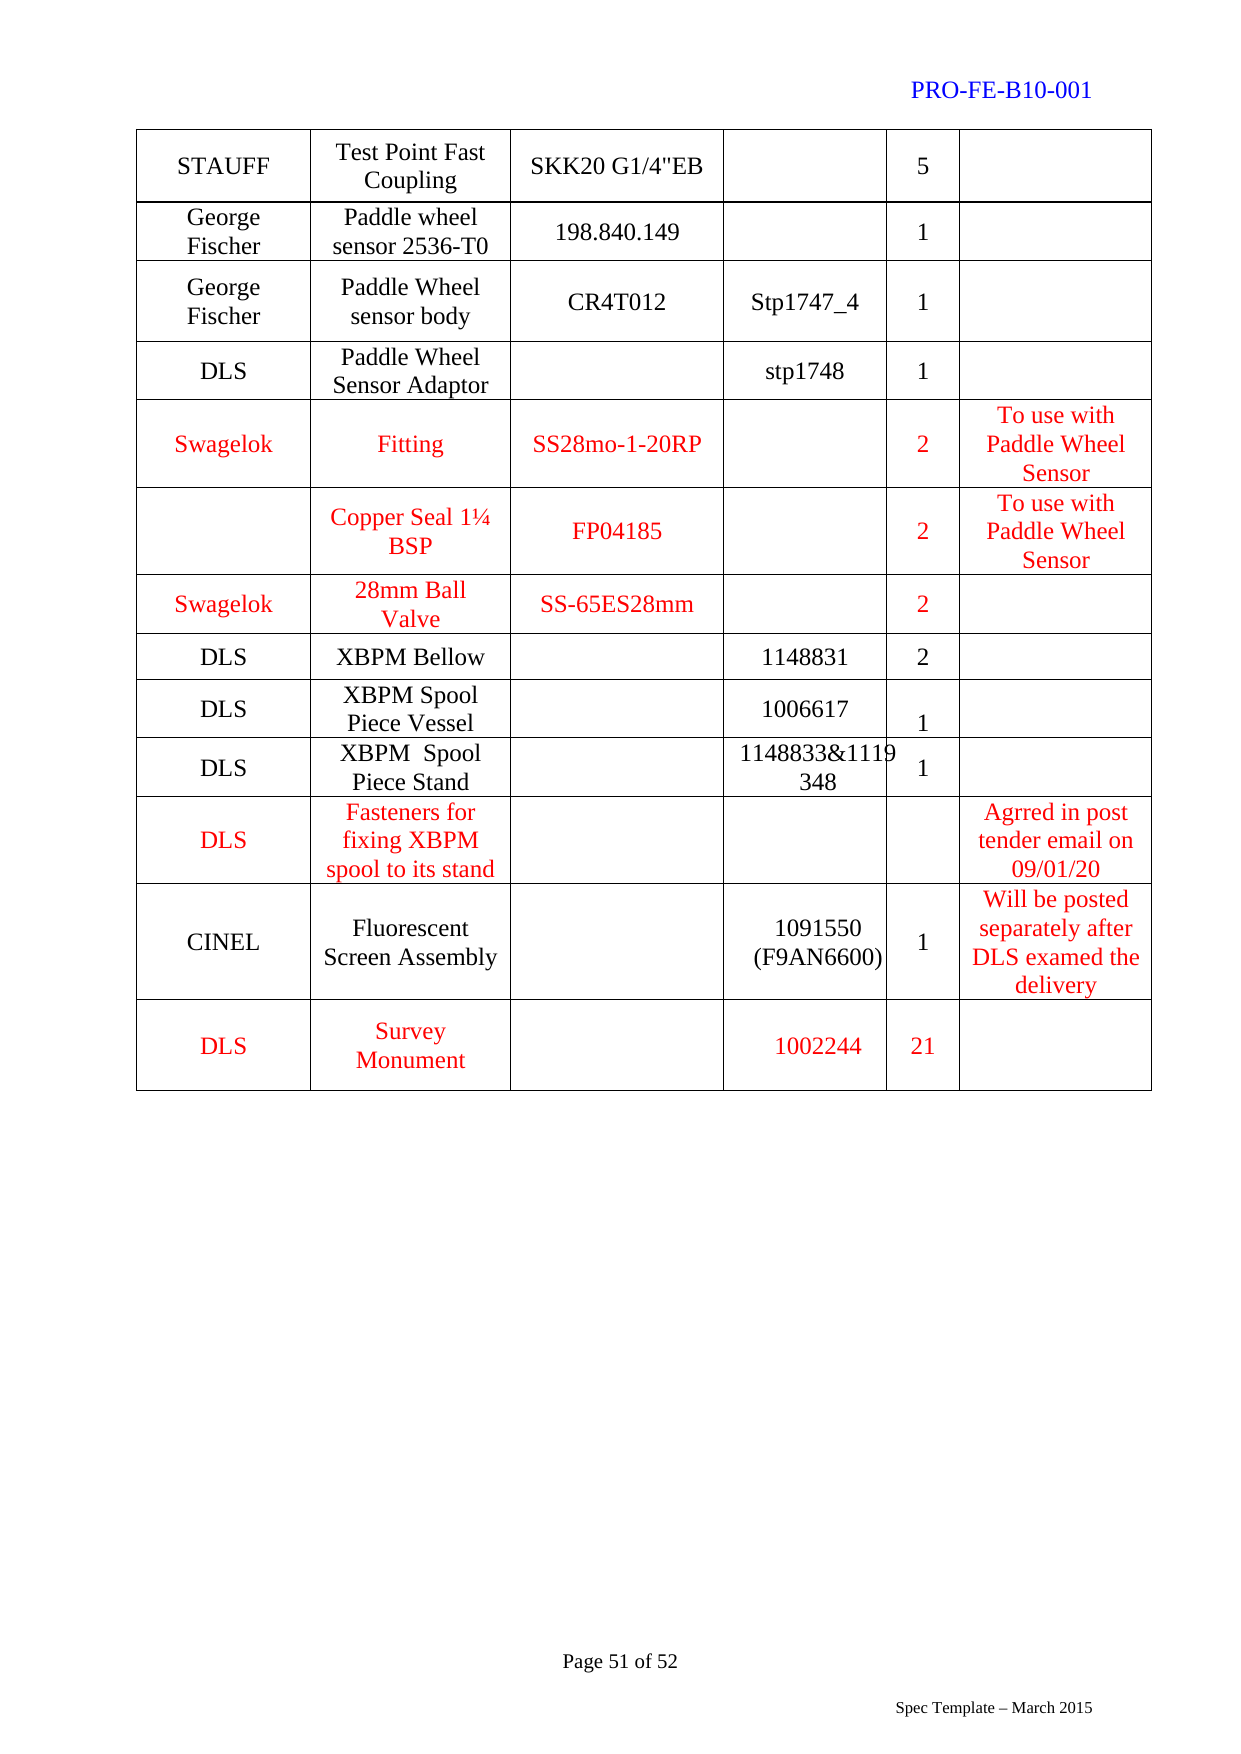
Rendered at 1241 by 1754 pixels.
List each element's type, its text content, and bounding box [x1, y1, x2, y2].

table_cell DLS [137, 797, 310, 883]
table_cell DLS [137, 680, 310, 737]
table_cell George Fischer [137, 203, 310, 260]
table_cell Swagelok [137, 400, 310, 487]
table_cell Agrred in post tender email on 09/01/20 [960, 797, 1151, 883]
table_cell 2 [887, 400, 959, 487]
table_cell Paddle Wheel sensor body [311, 261, 510, 341]
table_cell 1 [887, 261, 959, 341]
table_cell Test Point Fast Coupling [311, 130, 510, 201]
table_cell 1148833&1119348 [724, 738, 886, 796]
table_cell [511, 738, 723, 796]
table_cell CINEL [137, 884, 310, 999]
table_cell [724, 400, 886, 487]
table_cell Fitting [311, 400, 510, 487]
table_cell DLS [137, 634, 310, 679]
table_cell stp1748 [724, 342, 886, 399]
table_cell STAUFF [137, 130, 310, 201]
table_cell 28mm Ball Valve [311, 575, 510, 632]
table_cell 1 [887, 884, 959, 999]
table_cell SKK20 G1/4"EB [511, 130, 723, 201]
table_cell [724, 203, 886, 260]
table_cell Paddle wheel sensor 2536-T0 [311, 203, 510, 260]
table_cell Fluorescent Screen Assembly [311, 884, 510, 999]
table_cell [960, 342, 1151, 399]
table_cell FP04185 [511, 488, 723, 574]
table_cell [511, 680, 723, 737]
table_cell XBPM Spool Piece Stand [311, 738, 510, 796]
table_cell XBPM Bellow [311, 634, 510, 679]
table_cell Stp1747_4 [724, 261, 886, 341]
table_cell 1148831 [724, 634, 886, 679]
table_cell 2 [887, 575, 959, 632]
table_cell DLS [137, 1000, 310, 1090]
table_cell [724, 488, 886, 574]
table_cell [511, 797, 723, 883]
table_cell CR4T012 [511, 261, 723, 341]
table_cell 1 [887, 203, 959, 260]
table_cell [724, 575, 886, 632]
table_cell XBPM Spool Piece Vessel [311, 680, 510, 737]
table_cell [960, 738, 1151, 796]
table_cell [960, 203, 1151, 260]
table_cell 1 [887, 680, 959, 737]
table_cell [960, 1000, 1151, 1090]
table_cell 1006617 [724, 680, 886, 737]
table_cell [511, 884, 723, 999]
table_cell [960, 575, 1151, 632]
table_cell SS28mo-1-20RP [511, 400, 723, 487]
table_cell Fasteners for fixing XBPM spool to its stand [311, 797, 510, 883]
table_cell [137, 488, 310, 574]
table_cell 1002244 [724, 1000, 886, 1090]
table_cell [724, 130, 886, 201]
table_cell Paddle Wheel Sensor Adaptor [311, 342, 510, 399]
table_cell [960, 680, 1151, 737]
table_cell [960, 634, 1151, 679]
table_cell Will be posted separately after DLS examed the delivery [960, 884, 1151, 999]
table_cell Survey Monument [311, 1000, 510, 1090]
table_cell [887, 797, 959, 883]
table_cell 1 [887, 738, 959, 796]
table_cell George Fischer [137, 261, 310, 341]
table_cell [511, 342, 723, 399]
table_cell DLS [137, 738, 310, 796]
table_cell 198.840.149 [511, 203, 723, 260]
table_cell 1 [887, 342, 959, 399]
table_cell SS-65ES28mm [511, 575, 723, 632]
table_cell 2 [887, 488, 959, 574]
table_cell Copper Seal 1¼ BSP [311, 488, 510, 574]
table_cell Swagelok [137, 575, 310, 632]
table_cell To use with Paddle Wheel Sensor [960, 488, 1151, 574]
table_cell DLS [137, 342, 310, 399]
table_cell [960, 130, 1151, 201]
table_cell To use with Paddle Wheel Sensor [960, 400, 1151, 487]
table_cell [724, 797, 886, 883]
table_cell 2 [887, 634, 959, 679]
table_cell 5 [887, 130, 959, 201]
table_cell 1091550 (F9AN6600) [724, 884, 886, 999]
table_cell [511, 634, 723, 679]
table_cell [511, 1000, 723, 1090]
table_cell 21 [887, 1000, 959, 1090]
table_cell [960, 261, 1151, 341]
